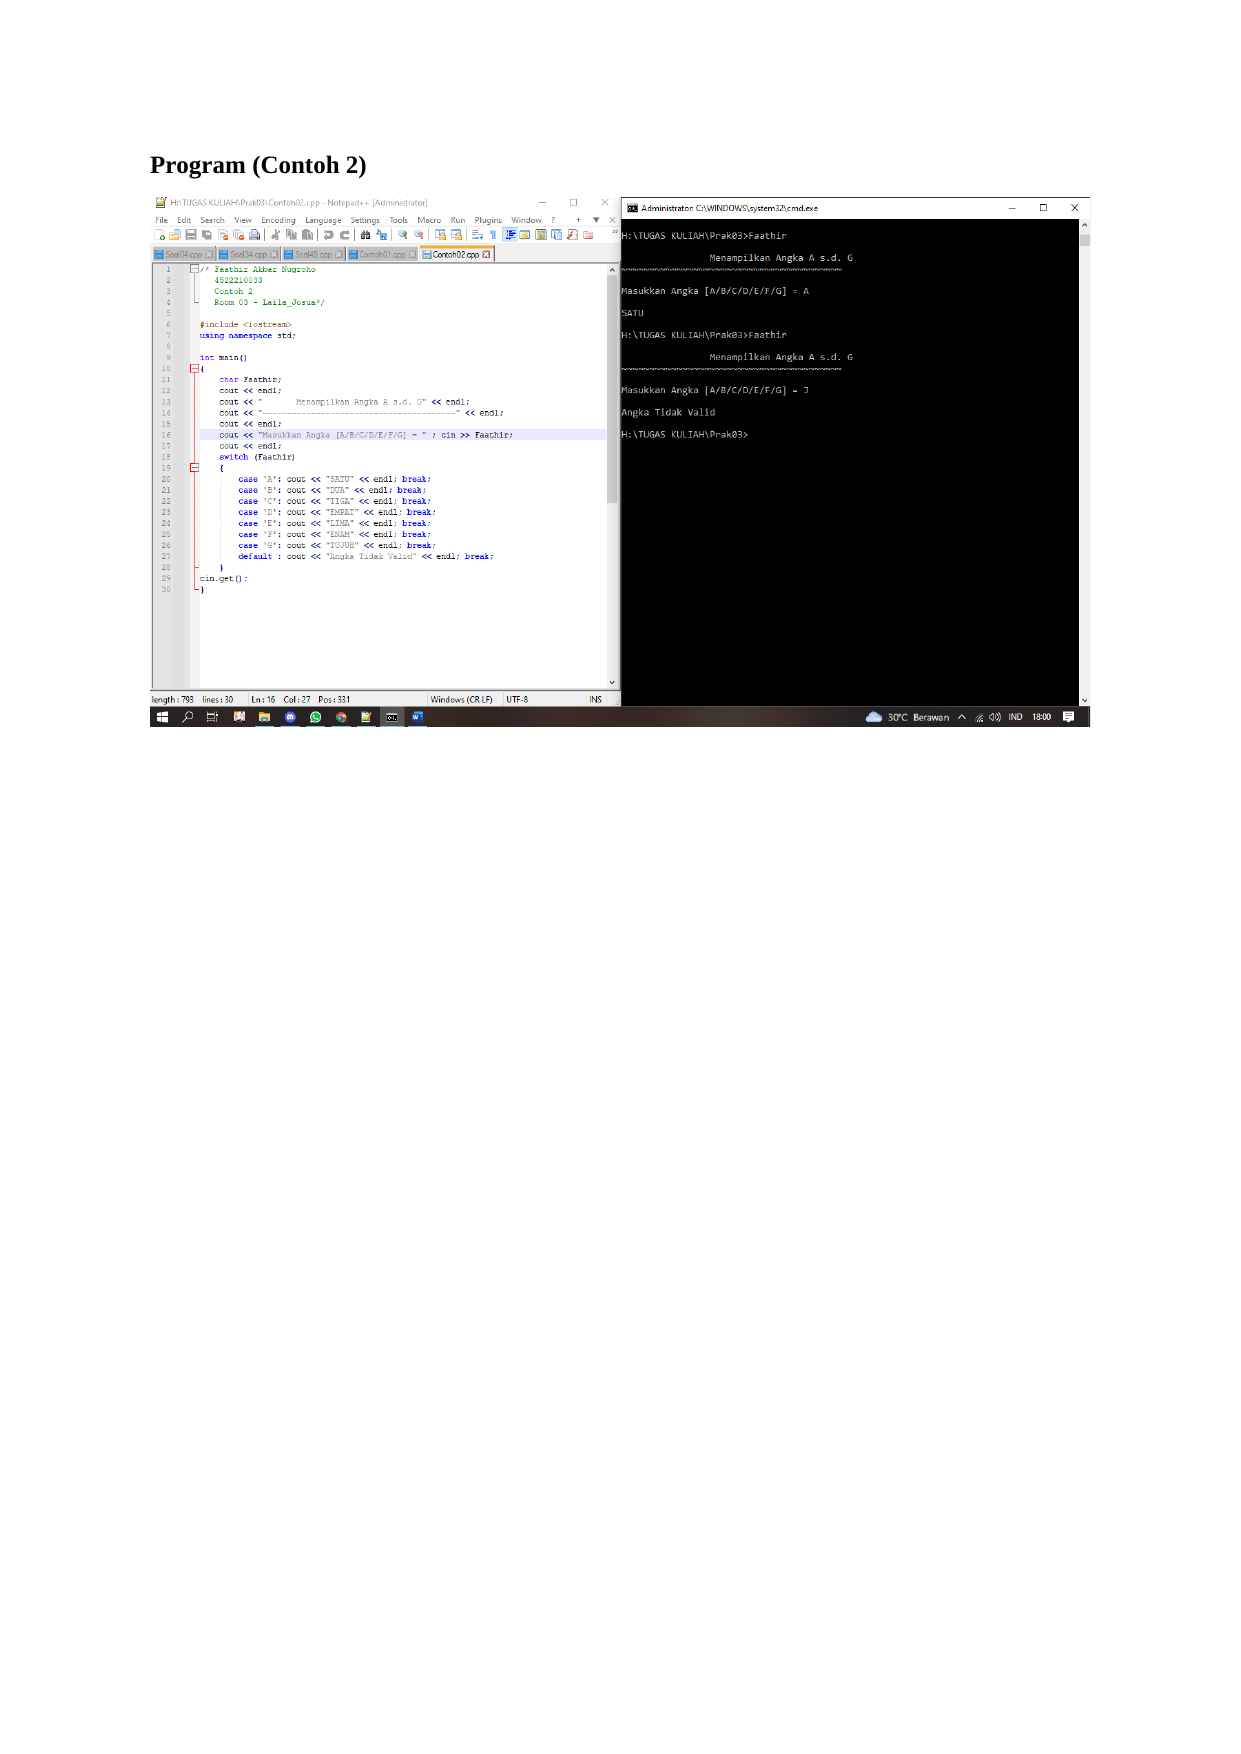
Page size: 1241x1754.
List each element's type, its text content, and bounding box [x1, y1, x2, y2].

text Program (Contoh 2) [150, 150, 1090, 179]
picture [150, 197, 1091, 727]
